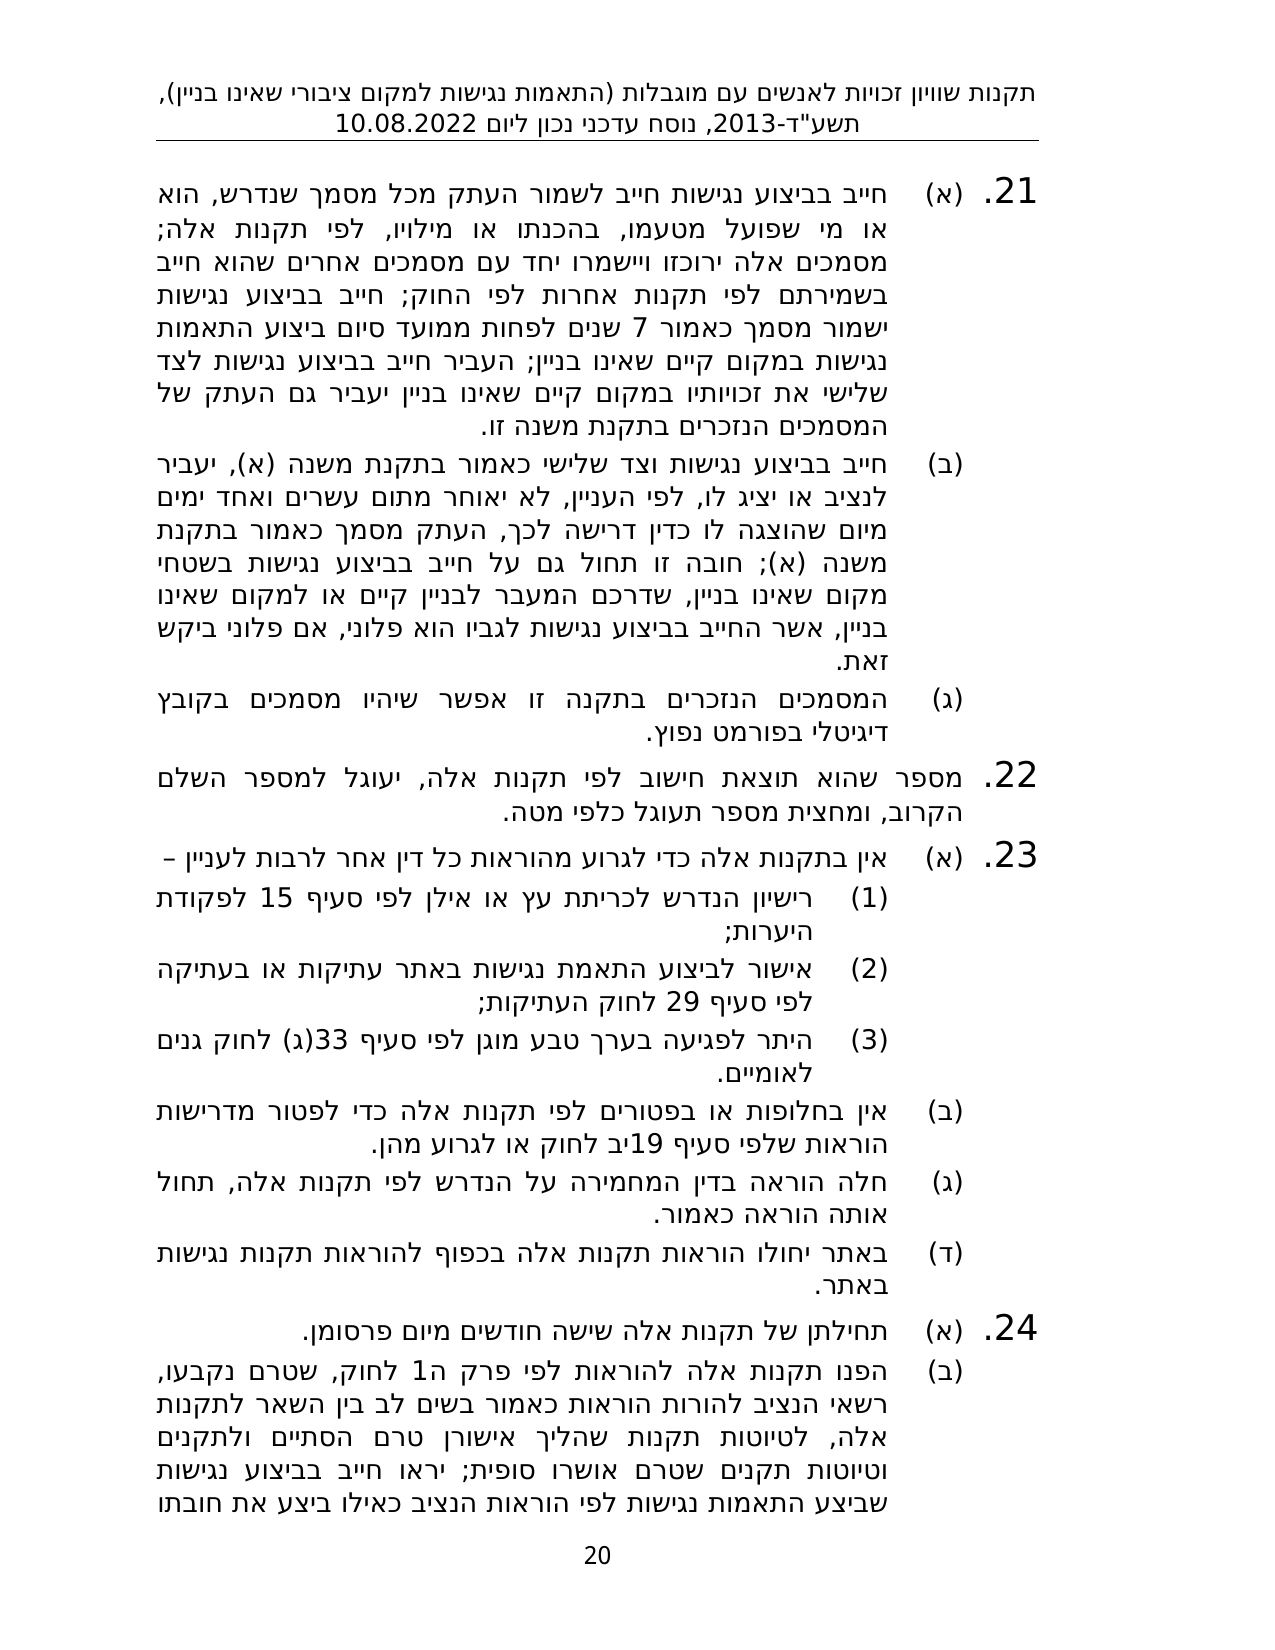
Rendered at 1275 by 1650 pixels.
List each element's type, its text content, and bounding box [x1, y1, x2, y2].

text (ג) המסמכים הנזכרים בתקנה זו אפשר שיהיו מסמכים בקובץ דיגיטלי בפורמט נפוץ. [156, 1017, 964, 1081]
text פרק ד':שונות [156, 354, 1039, 385]
text 22. מספר שהוא תוצאת חישוב לפי תקנות אלה, יעוגל למספר השלם הקרוב, ומחצית מספר תעוגל כלפי מטה. [156, 1088, 1039, 1162]
text (1) רישיון הנדרש לכריתת עץ או אילן לפי סעיף 15 לפקודת היערות; [156, 1216, 889, 1281]
text 23. (א) אין בתקנות אלה כדי לגרוע מהוראות כל דין אחר לרבות לעניין – [156, 1168, 1039, 1209]
text (ב) חייב בביצוע נגישות וצד שלישי כאמור בתקנת משנה (א), יעביר לנציב או יציג לו, לפי העניין, לא יאוחר מתום עשרים ואחד ימים מיום שהוצגה לו כדין דרישה לכך, העתק מסמך כאמור בתקנת משנה (א); חובה זו תחול גם על חייב בביצוע נגישות בשטחי מקום שאינו בניין, שדרכם המעבר לבניין קיים או למקום שאינו בניין, אשר החייב בביצוע נגישות לגביו הוא פלוני, אם פלוני ביקש זאת. [156, 782, 964, 1010]
text 21. (א) חייב בביצוע נגישות חייב לשמור העתק מכל מסמך שנדרש, הוא או מי שפועל מטעמו, בהכנתו או מילויו, לפי תקנות אלה; מסמכים אלה ירוכזו ויישמרו יחד עם מסמכים אחרים שהוא חייב בשמירתם לפי תקנות אחרות לפי החוק; חייב בביצוע נגישות ישמור מסמך כאמור 7 שנים לפחות ממועד סיום ביצוע התאמות נגישות במקום קיים שאינו בניין; העביר חייב בביצוע נגישות לצד שלישי את זכויותיו במקום קיים שאינו בניין יעביר גם העתק של המסמכים הנזכרים בתקנת משנה זו. [156, 504, 1039, 775]
text (2) אישור לביצוע התאמת נגישות באתר עתיקות או בעתיקה לפי סעיף 29 לחוק העתיקות; [156, 1287, 889, 1351]
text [156, 177, 889, 241]
text 20. מדידת החזרות אור לצורך קביעת ניגוד חזותי תבוצע בידי מי שעבר הכשרה לפי תכנית ודרישות שהורה הנציב; תכנית ודרישות כאמור יפורסמו לפי תקנה 7(ב). [156, 391, 1039, 498]
text (ב) במגרש ספורט חדש יתקיימו, בכפוף להוראות תקנות אלה, הוראות פרט 8.63 בחלק ח1 שבתוספת השנייה של תקנות התכנון. [156, 248, 964, 345]
text (ב) אין בחלופות או בפטורים לפי תקנות אלה כדי לפטור מדרישות הוראות שלפי סעיף 19יב לחוק או לגרוע מהן. [156, 1429, 964, 1493]
text (3) היתר לפגיעה בערך טבע מוגן לפי סעיף 33(ג) לחוק גנים לאומיים. [156, 1358, 889, 1422]
